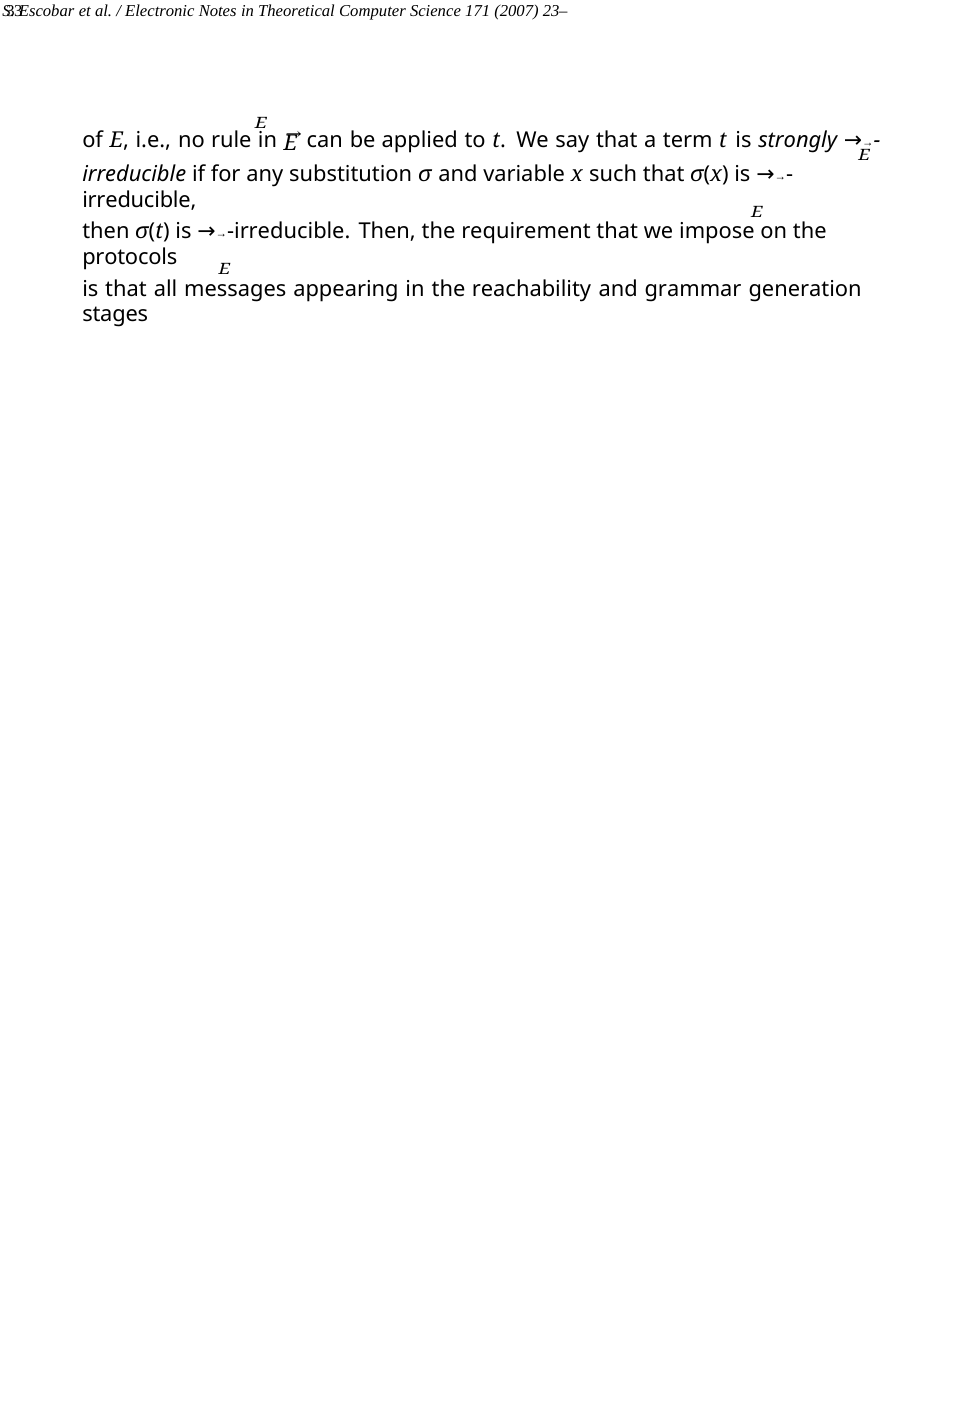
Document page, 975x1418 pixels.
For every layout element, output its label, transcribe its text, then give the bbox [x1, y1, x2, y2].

text E → [254, 110, 904, 133]
text irreducible if for any substitution σ and variable x such that σ(x) is →→-irreducible, [82, 161, 904, 212]
text then σ(t) is →→-irreducible. Then, the requirement that we impose on the protocols [82, 219, 904, 269]
text is that all messages appearing in the reachability and grammar generation stages [82, 275, 904, 327]
text of E, i.e., no rule in E can be applied to t. We say that a term t is strongly →→- [82, 133, 904, 154]
